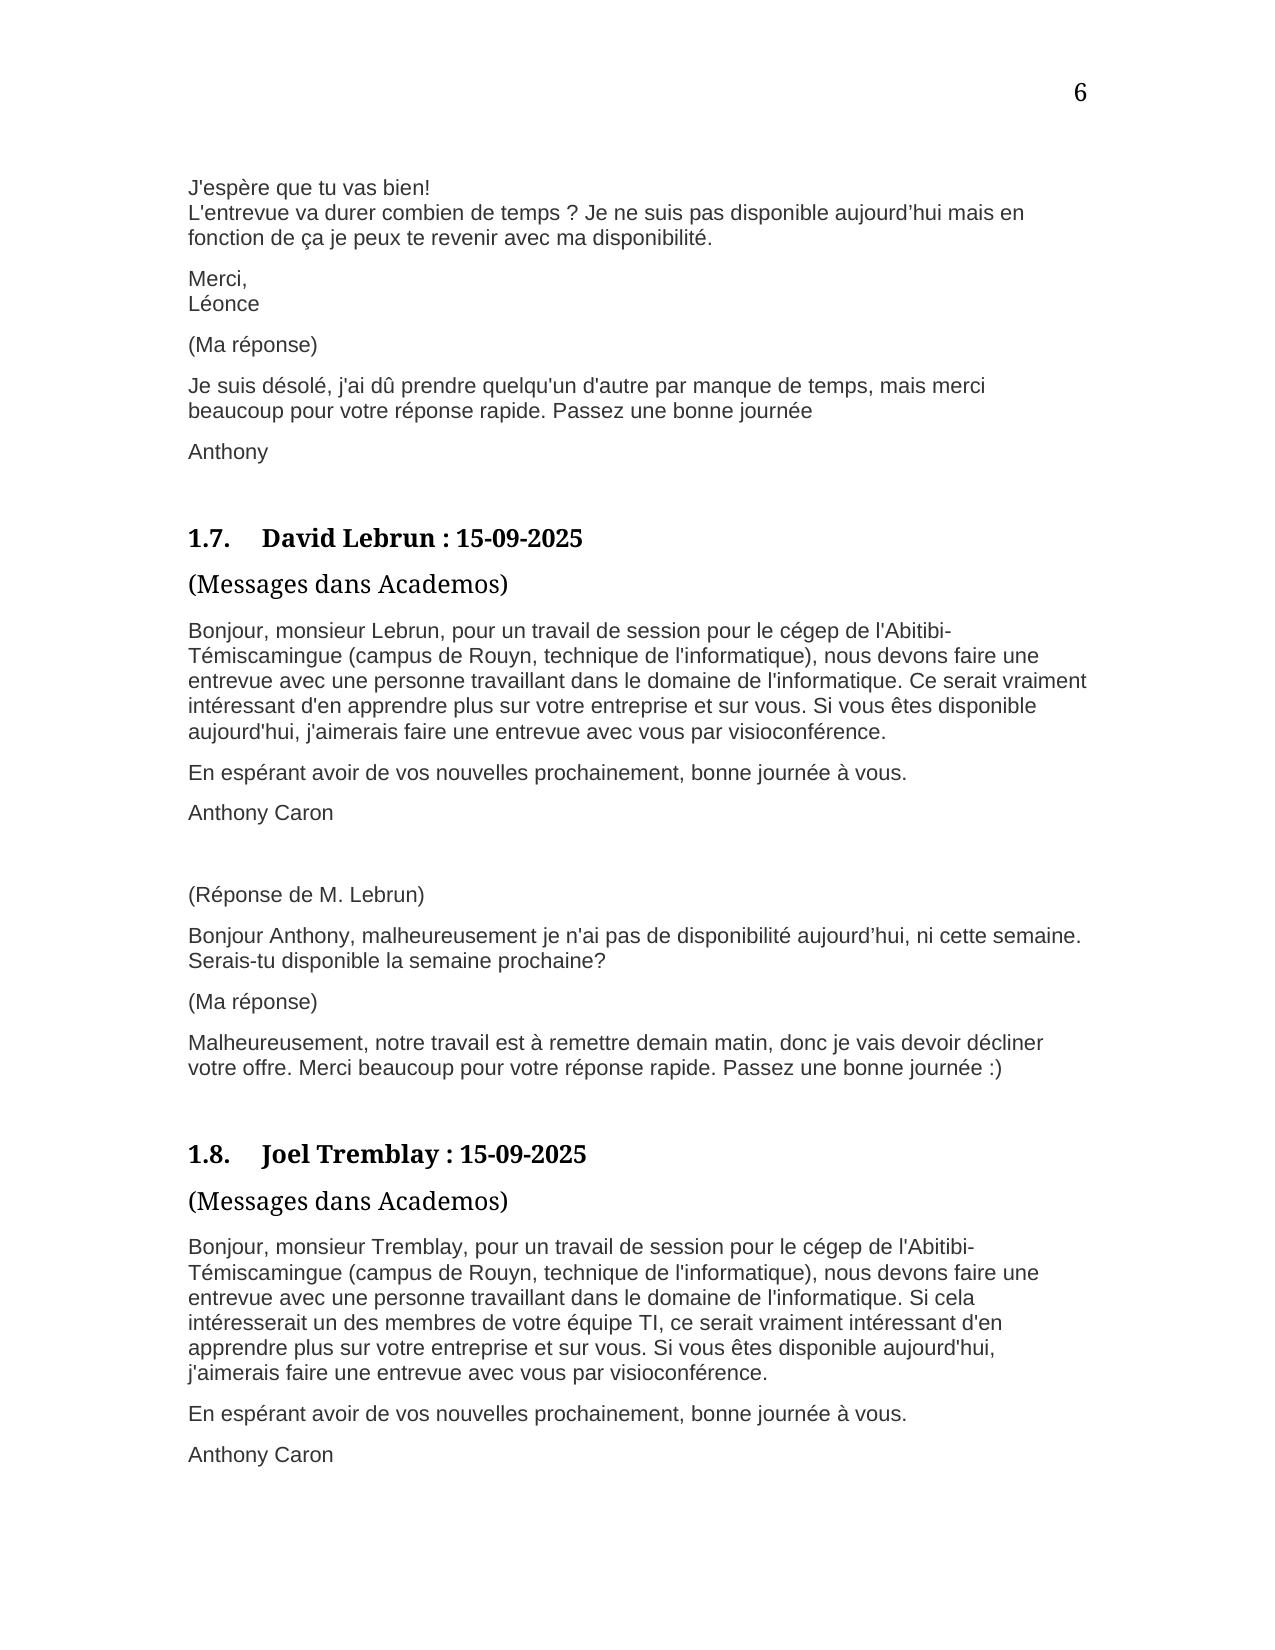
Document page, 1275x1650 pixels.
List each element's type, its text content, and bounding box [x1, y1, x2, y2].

text En espérant avoir de vos nouvelles prochainement, bonne journée à vous. [188, 759, 1087, 785]
text (Messages dans Academos) [188, 567, 1087, 601]
text Anthony [188, 438, 1087, 464]
text Bonjour, monsieur Lebrun, pour un travail de session pour le cégep de l'Abitibi-Témiscamingue (campus de Rouyn, technique de l'informatique), nous devons faire une entrevue avec une personne travaillant dans le domaine de l'informatique. Ce serait vraiment intéressant d'en apprendre plus sur votre entreprise et sur vous. Si vous êtes disponible aujourd'hui, j'aimerais faire une entrevue avec vous par visioconférence. [188, 618, 1087, 744]
text En espérant avoir de vos nouvelles prochainement, bonne journée à vous. [188, 1401, 1087, 1426]
text (Ma réponse) [188, 989, 1087, 1014]
text Merci, Léonce [188, 266, 1087, 316]
subtitle Joel Tremblay : 15-09-2025 [188, 1137, 1087, 1171]
text J'espère que tu vas bien! L'entrevue va durer combien de temps ? Je ne suis pas disponible aujourd’hui mais en fonction de ça je peux te revenir avec ma disponibilité. [188, 174, 1087, 250]
subtitle David Lebrun : 15-09-2025 [188, 520, 1087, 554]
text (Ma réponse) [188, 332, 1087, 357]
text Bonjour, monsieur Tremblay, pour un travail de session pour le cégep de l'Abitibi-Témiscamingue (campus de Rouyn, technique de l'informatique), nous devons faire une entrevue avec une personne travaillant dans le domaine de l'informatique. Si cela intéresserait un des membres de votre équipe TI, ce serait vraiment intéressant d'en apprendre plus sur votre entreprise et sur vous. Si vous êtes disponible aujourd'hui, j'aimerais faire une entrevue avec vous par visioconférence. [188, 1234, 1087, 1385]
text (Réponse de M. Lebrun) [188, 882, 1087, 907]
text Anthony Caron [188, 1442, 1087, 1467]
text Je suis désolé, j'ai dû prendre quelqu'un d'autre par manque de temps, mais merci beaucoup pour votre réponse rapide. Passez une bonne journée [188, 372, 1087, 423]
text Anthony Caron [188, 800, 1087, 826]
text Bonjour Anthony, malheureusement je n'ai pas de disponibilité aujourd’hui, ni cette semaine. Serais-tu disponible la semaine prochaine? [606, 923, 1087, 973]
text (Messages dans Academos) [188, 1183, 1087, 1217]
